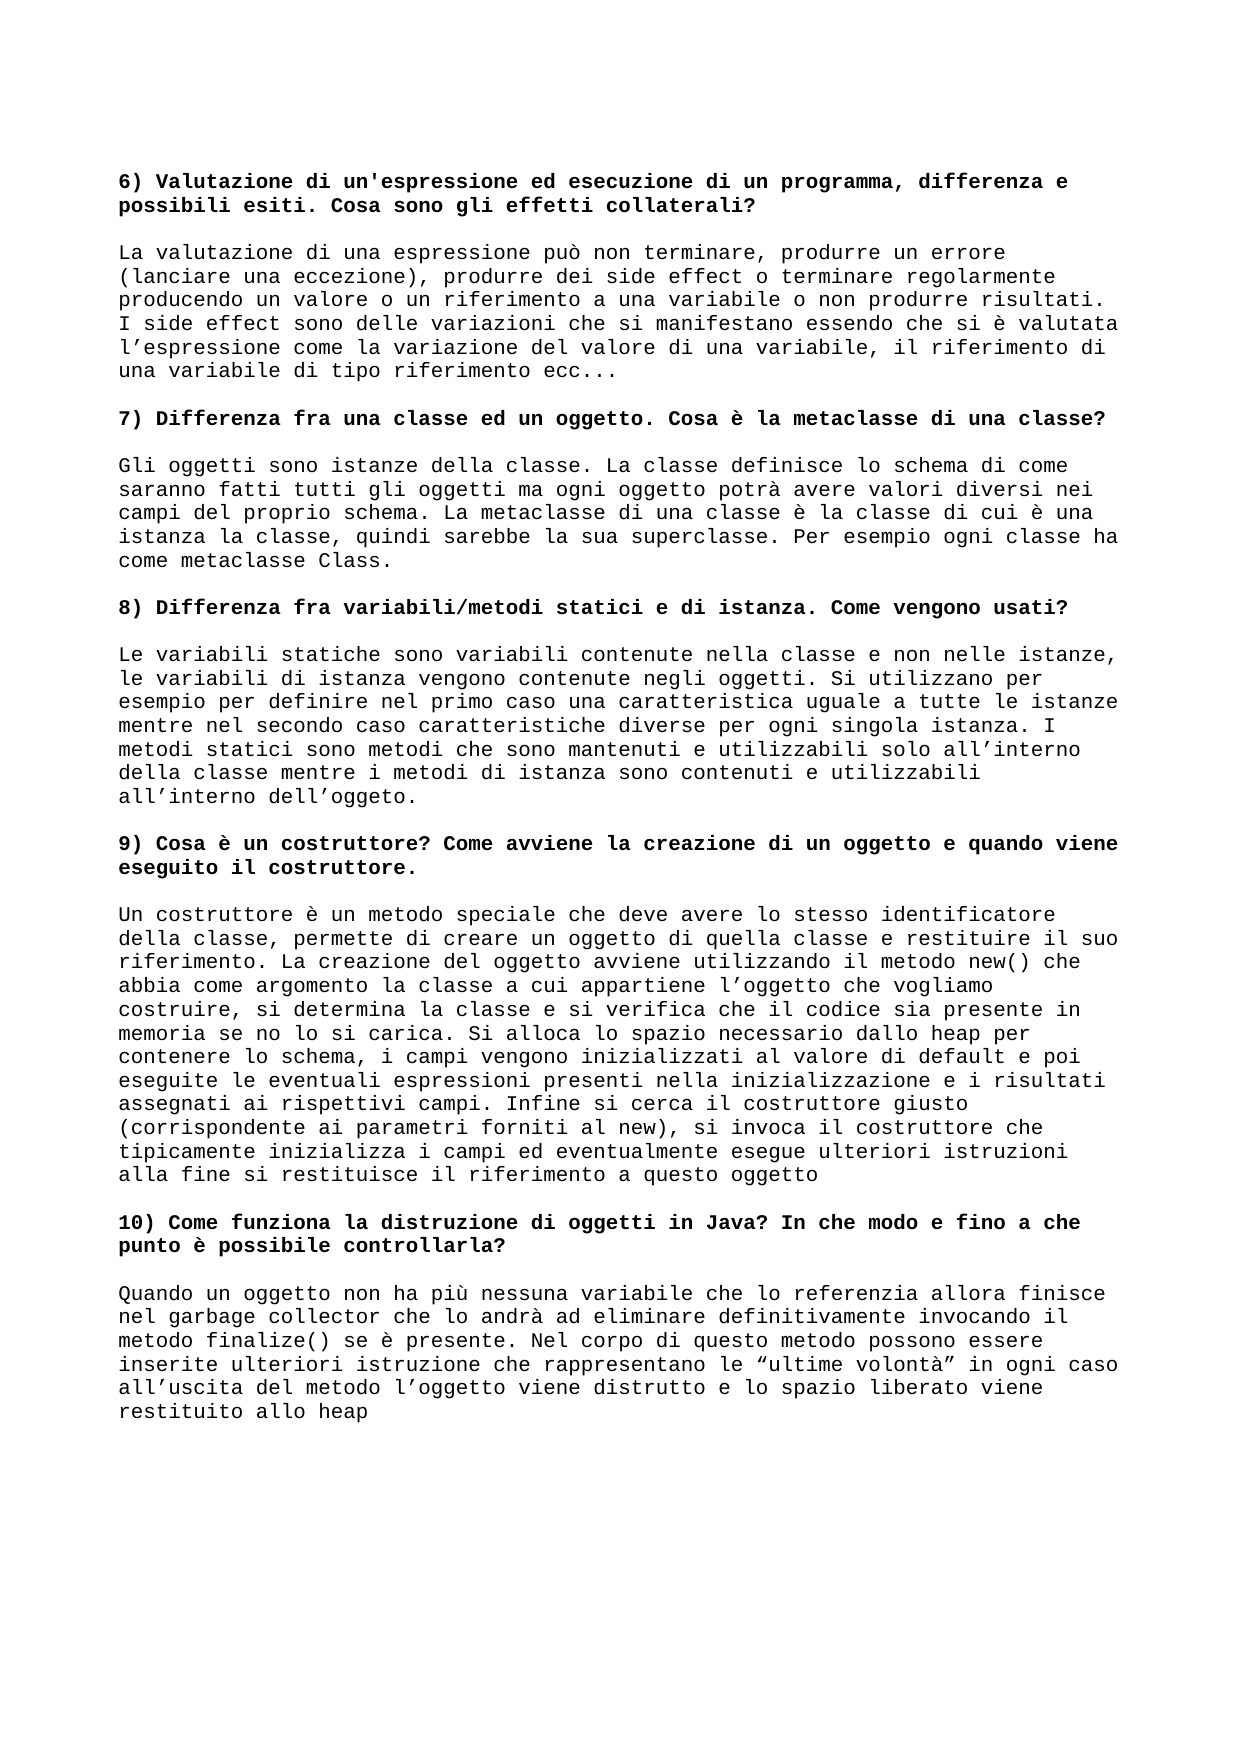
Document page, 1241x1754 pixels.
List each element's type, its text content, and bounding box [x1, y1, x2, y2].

text Un costruttore è un metodo speciale che deve avere lo stesso identificatore della classe, permette di creare un oggetto di quella classe e restituire il suo riferimento. La creazione del oggetto avviene utilizzando il metodo new() che abbia come argomento la classe a cui appartiene l’oggetto che vogliamo costruire, si determina la classe e si verifica che il codice sia presente in memoria se no lo si carica. Si alloca lo spazio necessario dallo heap per contenere lo schema, i campi vengono inizializzati al valore di default e poi eseguite le eventuali espressioni presenti nella inizializzazione e i risultati assegnati ai rispettivi campi. Infine si cerca il costruttore giusto (corrispondente ai parametri forniti al new), si invoca il costruttore che tipicamente inizializza i campi ed eventualmente esegue ulteriori istruzioni alla fine si restituisce il riferimento a questo oggetto [118, 904, 1122, 1188]
text 10) Come funziona la distruzione di oggetti in Java? In che modo e fino a che punto è possibile controllarla? [118, 1212, 1122, 1259]
text 8) Differenza fra variabili/metodi statici e di istanza. Come vengono usati? [118, 597, 1122, 621]
text possibili esiti. Cosa sono gli effetti collaterali? [118, 195, 1122, 218]
text 6) Valutazione di un'espressione ed esecuzione di un programma, differenza e [118, 171, 1122, 195]
text 9) Cosa è un costruttore? Come avviene la creazione di un oggetto e quando viene [118, 833, 1122, 857]
text Gli oggetti sono istanze della classe. La classe definisce lo schema di come saranno fatti tutti gli oggetti ma ogni oggetto potrà avere valori diversi nei campi del proprio schema. La metaclasse di una classe è la classe di cui è una istanza la classe, quindi sarebbe la sua superclasse. Per esempio ogni classe ha come metaclasse Class. [118, 455, 1122, 573]
text Quando un oggetto non ha più nessuna variabile che lo referenzia allora finisce nel garbage collector che lo andrà ad eliminare definitivamente invocando il metodo finalize() se è presente. Nel corpo di questo metodo possono essere inserite ulteriori istruzione che rappresentano le “ultime volontà” in ogni caso all’uscita del metodo l’oggetto viene distrutto e lo spazio liberato viene restituito allo heap [118, 1283, 1122, 1424]
text 7) Differenza fra una classe ed un oggetto. Cosa è la metaclasse di una classe? [118, 408, 1122, 431]
text La valutazione di una espressione può non terminare, produrre un errore (lanciare una eccezione), produrre dei side effect o terminare regolarmente producendo un valore o un riferimento a una variabile o non produrre risultati. I side effect sono delle variazioni che si manifestano essendo che si è valutata l’espressione come la variazione del valore di una variabile, il riferimento di una variabile di tipo riferimento ecc... [118, 242, 1122, 384]
text eseguito il costruttore. [118, 857, 1122, 881]
text Le variabili statiche sono variabili contenute nella classe e non nelle istanze, le variabili di istanza vengono contenute negli oggetti. Si utilizzano per esempio per definire nel primo caso una caratteristica uguale a tutte le istanze mentre nel secondo caso caratteristiche diverse per ogni singola istanza. I metodi statici sono metodi che sono mantenuti e utilizzabili solo all’interno della classe mentre i metodi di istanza sono contenuti e utilizzabili all’interno dell’oggeto. [118, 644, 1122, 810]
